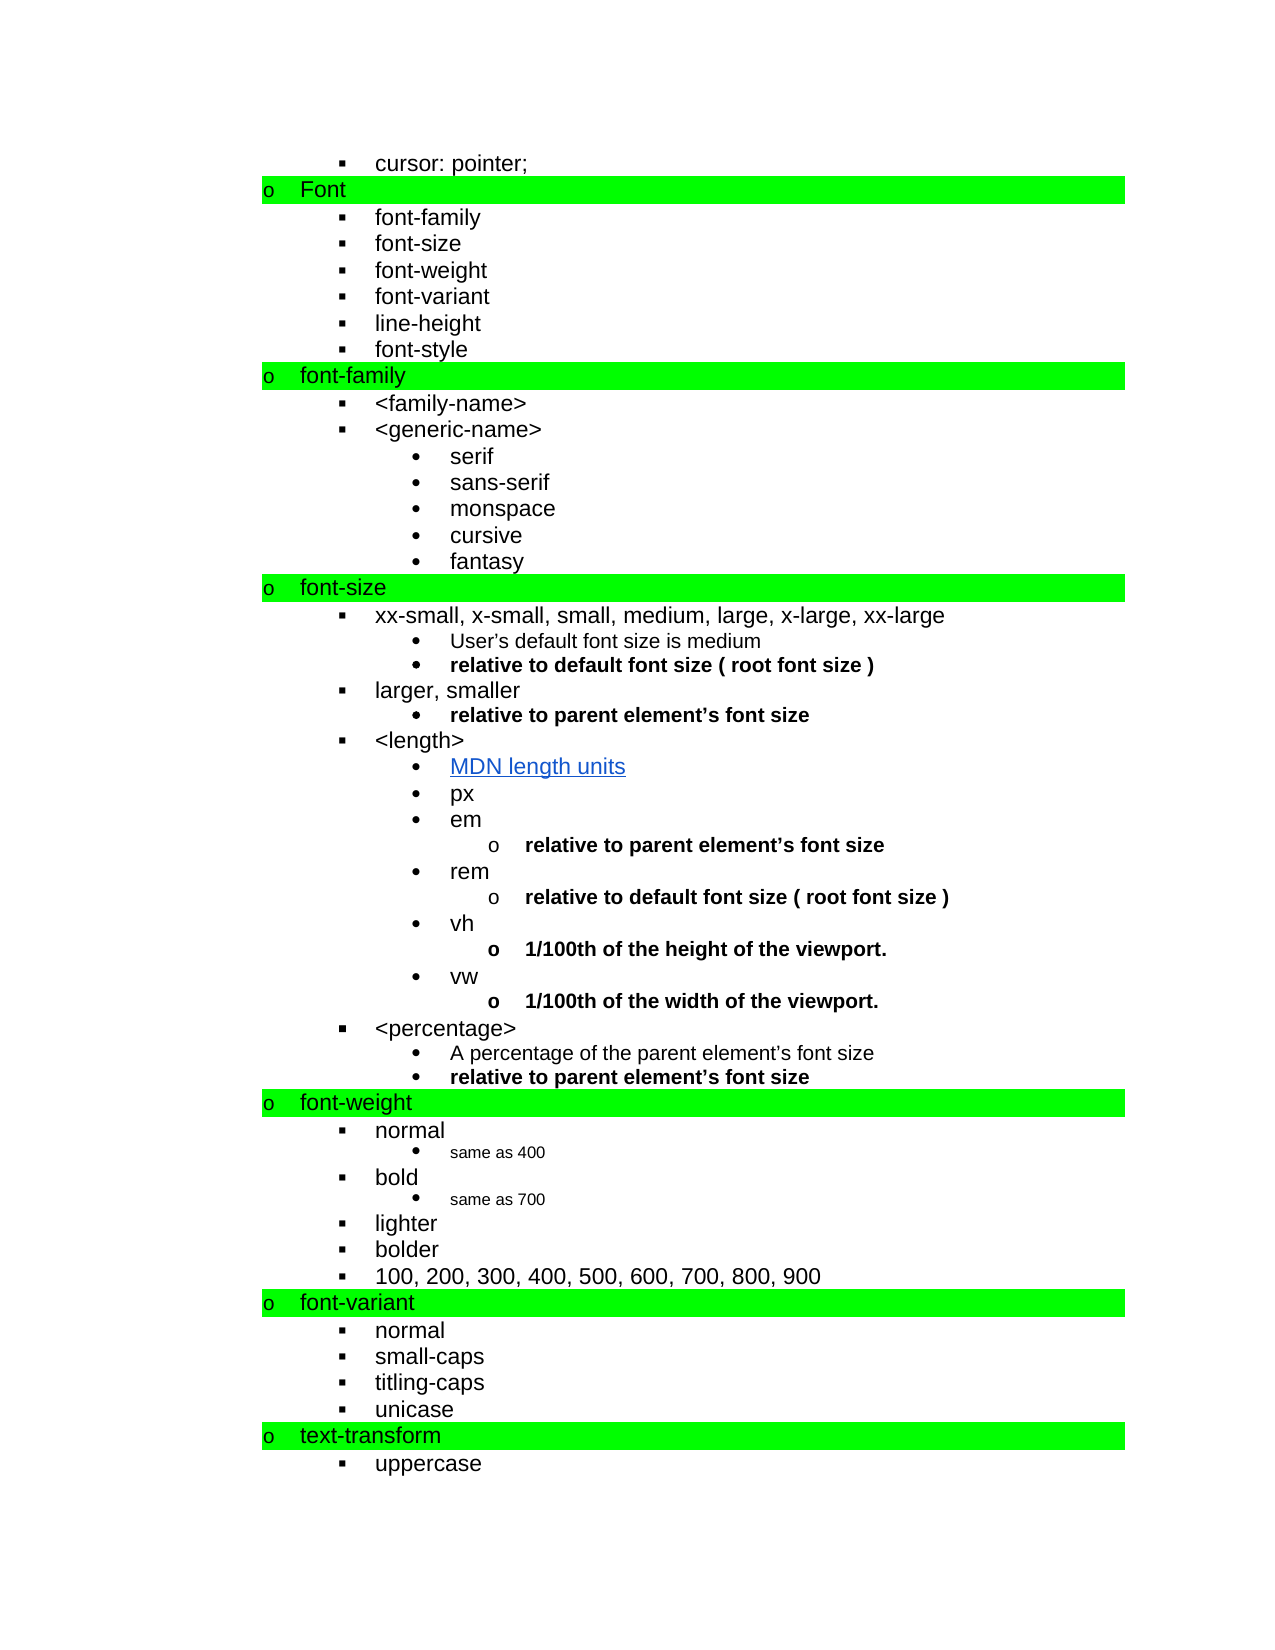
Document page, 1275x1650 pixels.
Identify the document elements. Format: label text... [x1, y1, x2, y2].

list cursor: pointer; [337, 150, 1125, 176]
list <length> [337, 727, 1125, 753]
list normal [337, 1317, 1125, 1343]
list font-style [337, 336, 1125, 362]
list text-transform [262, 1422, 1125, 1450]
list fantasy [412, 548, 1125, 574]
list cursive [412, 522, 1125, 548]
list monspace [412, 495, 1125, 522]
list User’s default font size is medium [412, 628, 1125, 652]
list relative to parent element’s font size [487, 832, 1125, 858]
list font-family [337, 204, 1125, 230]
list same as 700 [412, 1190, 1125, 1210]
list <generic-name> [337, 416, 1125, 443]
list px [412, 780, 1125, 806]
list relative to default font size ( root font size ) [412, 652, 1125, 677]
list lighter [337, 1210, 1125, 1236]
list font-variant [337, 283, 1125, 309]
list larger, smaller [337, 677, 1125, 703]
list 1/100th of the width of the viewport. [487, 989, 1125, 1015]
list MDN length units [412, 753, 1125, 780]
list font-weight [337, 257, 1125, 283]
list sans-serif [412, 469, 1125, 495]
list 100, 200, 300, 400, 500, 600, 700, 800, 900 [337, 1263, 1125, 1289]
list same as 400 [412, 1143, 1125, 1163]
list normal [337, 1117, 1125, 1143]
list A percentage of the parent element’s font size [412, 1041, 1125, 1065]
list relative to default font size ( root font size ) [487, 884, 1125, 910]
list Font [262, 176, 1125, 204]
list font-size [262, 574, 1125, 602]
list titling-caps [337, 1369, 1125, 1396]
list <percentage> [337, 1015, 1125, 1041]
list vw [412, 963, 1125, 989]
list em [412, 806, 1125, 832]
list line-height [337, 309, 1125, 336]
list bolder [337, 1236, 1125, 1263]
list relative to parent element’s font size [412, 1065, 1125, 1089]
list rem [412, 858, 1125, 884]
list 1/100th of the height of the viewport. [487, 937, 1125, 963]
list font-variant [262, 1289, 1125, 1317]
list uppercase [337, 1450, 1125, 1476]
list font-family [262, 362, 1125, 390]
list font-size [337, 230, 1125, 257]
list relative to parent element’s font size [412, 703, 1125, 727]
list bold [337, 1163, 1125, 1190]
list xx-small, x-small, small, medium, large, x-large, xx-large [337, 602, 1125, 628]
list unicase [337, 1396, 1125, 1422]
list font-weight [262, 1089, 1125, 1117]
list serif [412, 443, 1125, 469]
list vh [412, 910, 1125, 937]
list <family-name> [337, 390, 1125, 416]
list small-caps [337, 1343, 1125, 1369]
